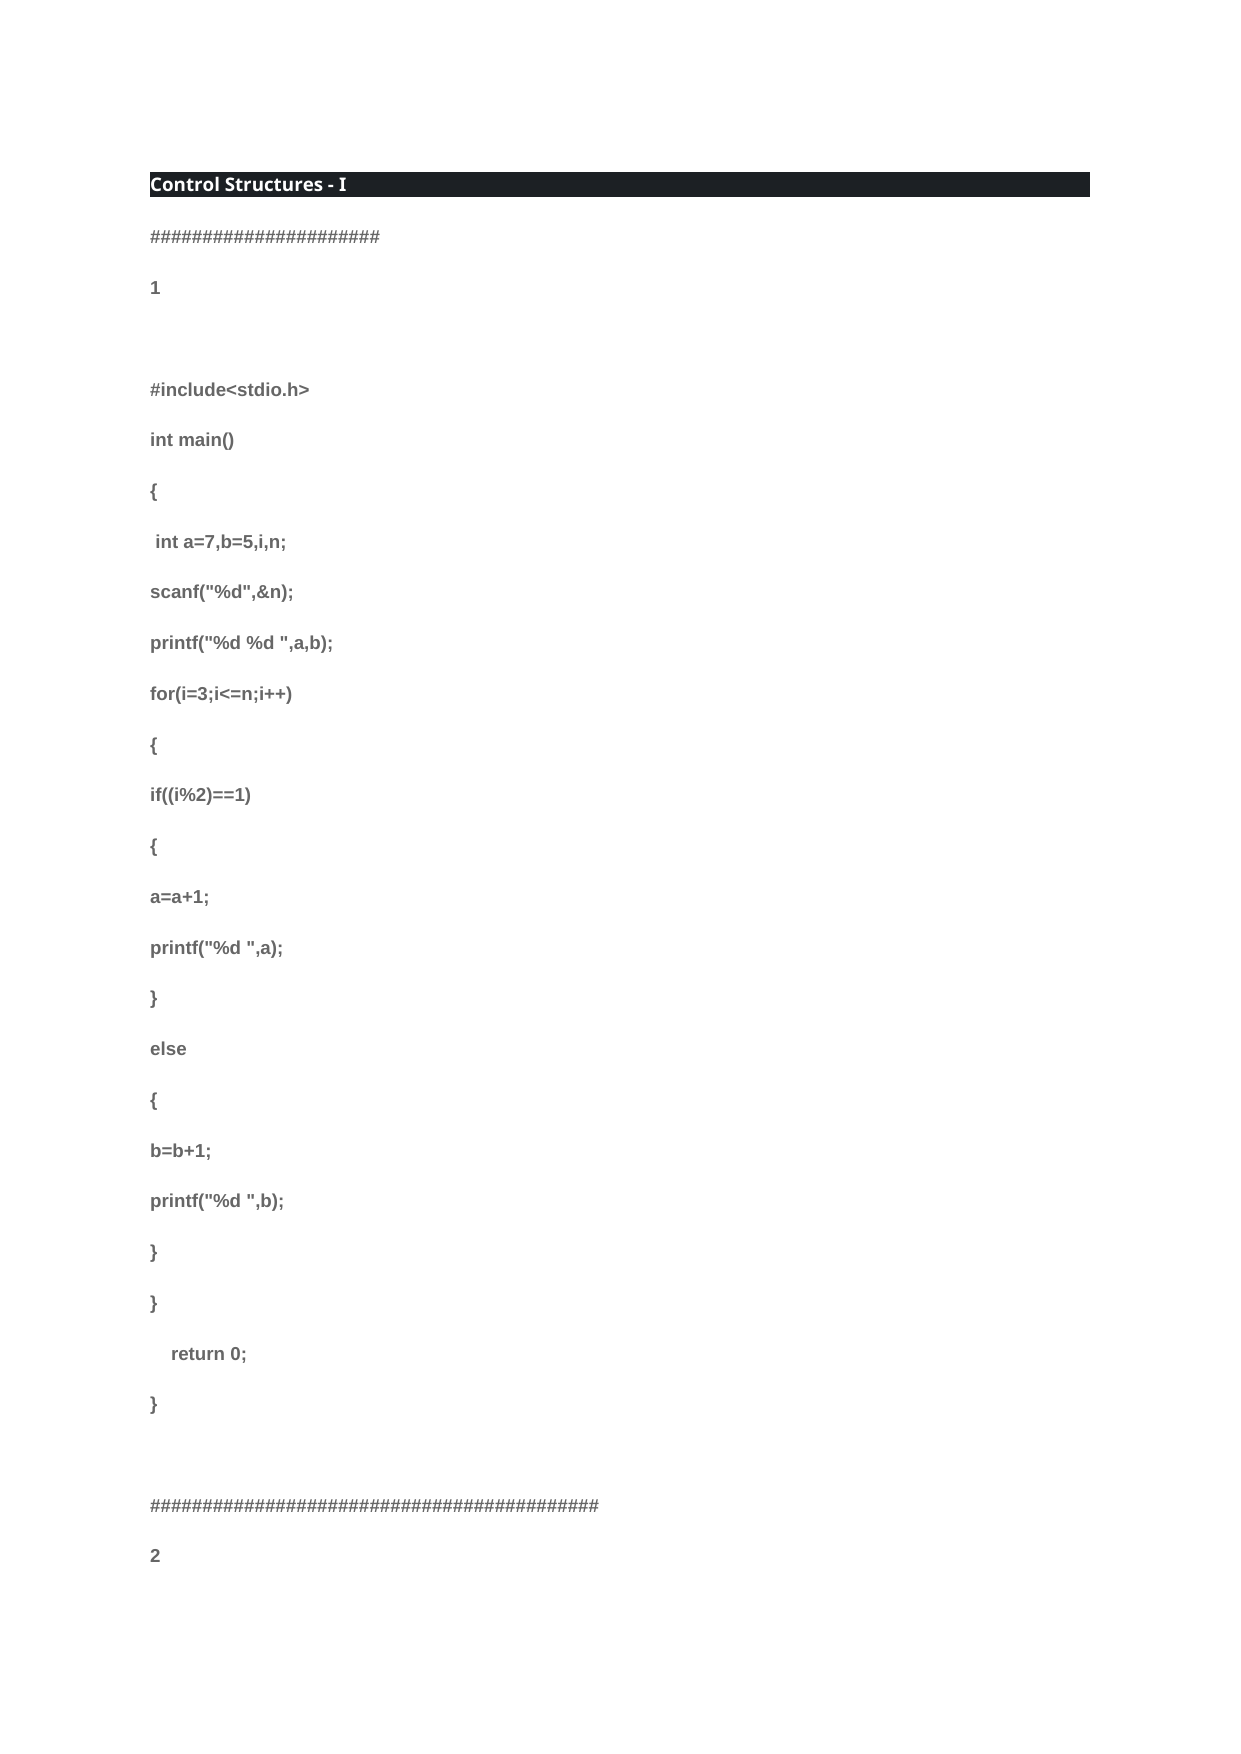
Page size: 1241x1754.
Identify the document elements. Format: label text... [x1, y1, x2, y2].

text b=b+1; [150, 1139, 1090, 1161]
text ########################################### [150, 1494, 1090, 1516]
text Control Structures - I [150, 172, 1090, 197]
text { [150, 480, 1090, 501]
text scanf("%d",&n); [150, 581, 1090, 603]
text #include<stdio.h> [150, 378, 1090, 400]
text printf("%d ",a); [150, 936, 1090, 958]
text if((i%2)==1) [150, 784, 1090, 806]
text int a=7,b=5,i,n; [150, 531, 1090, 552]
text a=a+1; [150, 886, 1090, 907]
text printf("%d %d ",a,b); [150, 632, 1090, 654]
text } [150, 1292, 1090, 1313]
text { [150, 1089, 1090, 1110]
text } [150, 1393, 1090, 1414]
text } [150, 987, 1090, 1009]
text for(i=3;i<=n;i++) [150, 683, 1090, 704]
text return 0; [150, 1342, 1090, 1364]
text int main() [150, 429, 1090, 451]
text { [150, 733, 1090, 755]
text else [150, 1038, 1090, 1059]
text printf("%d ",b); [150, 1190, 1090, 1212]
text 2 [150, 1545, 1090, 1567]
text ###################### [150, 226, 1090, 248]
text } [150, 1241, 1090, 1262]
text { [150, 835, 1090, 857]
text 1 [150, 277, 1090, 298]
